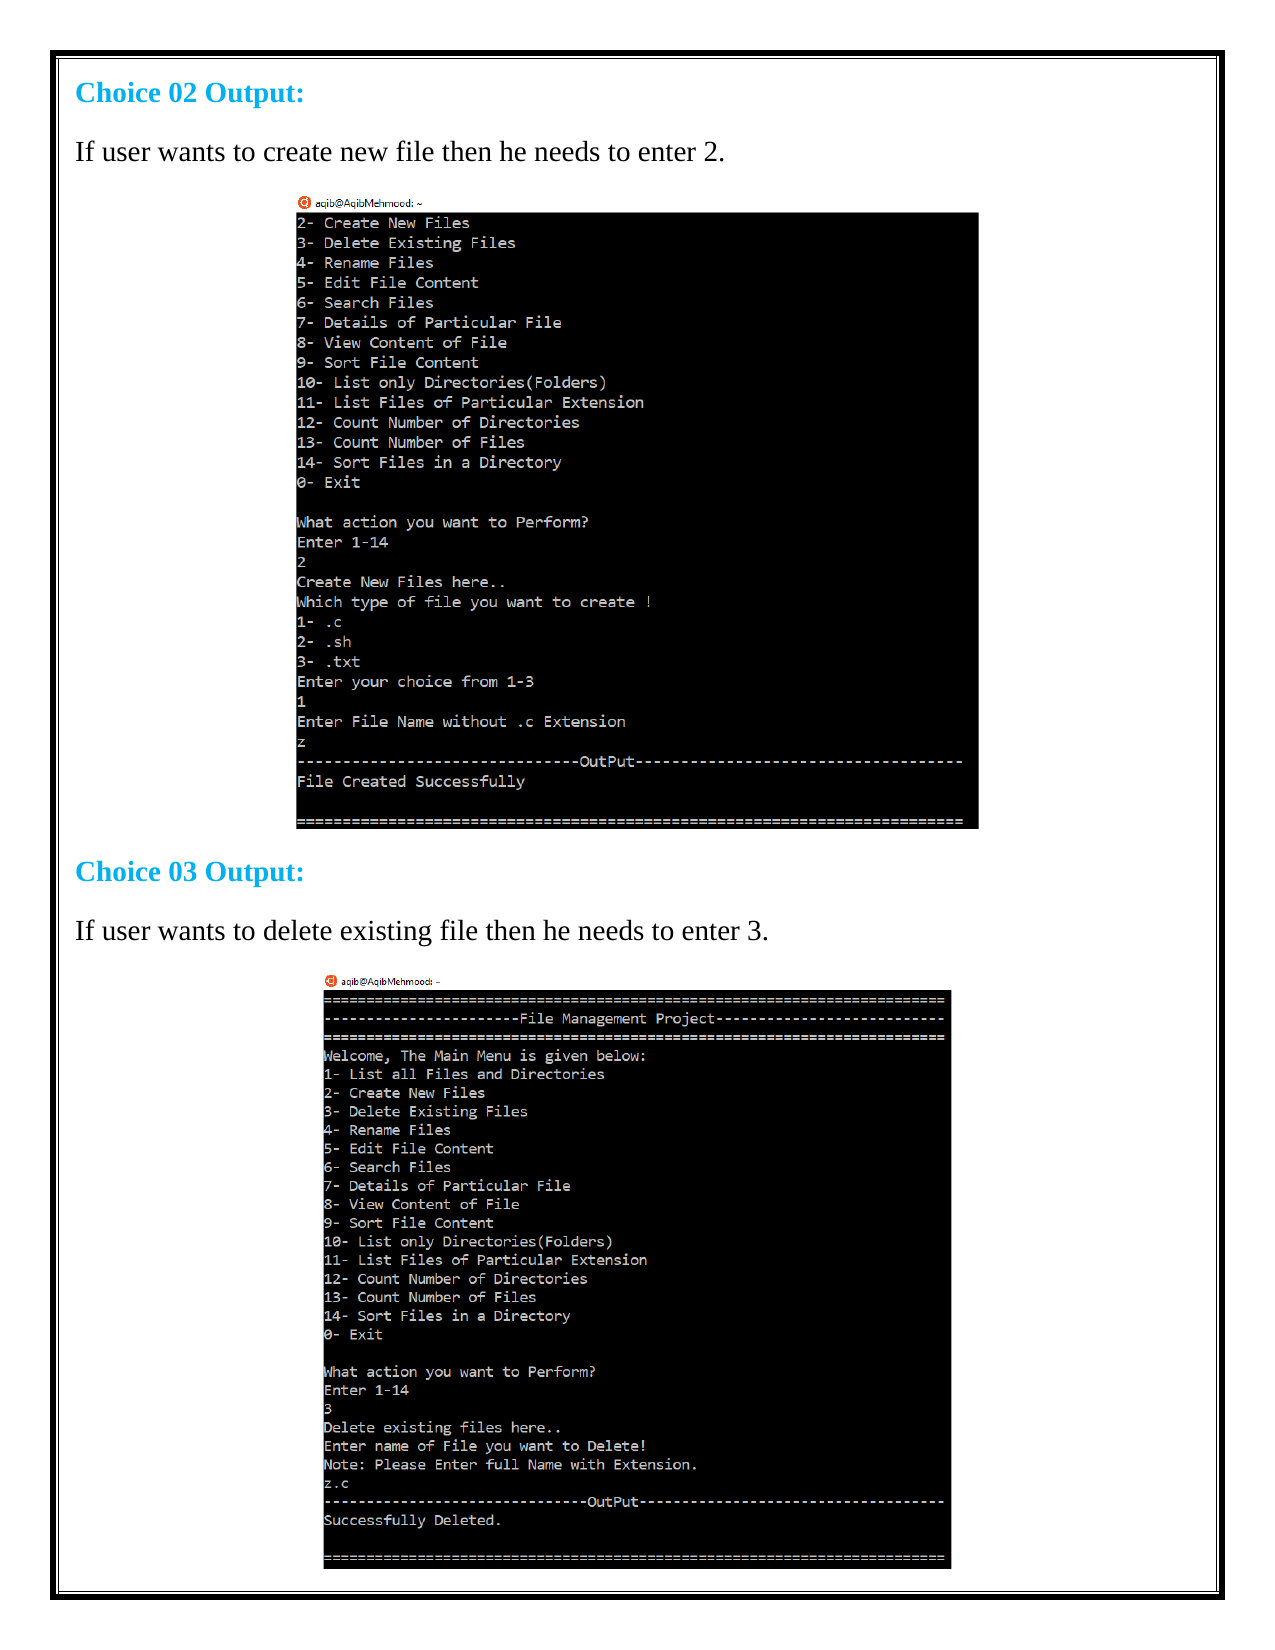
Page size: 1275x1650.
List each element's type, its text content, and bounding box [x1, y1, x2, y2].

text Choice 02 Output: [75, 75, 1200, 108]
picture [323, 972, 952, 1569]
text Choice 03 Output: [75, 854, 1200, 887]
picture [296, 193, 979, 829]
text If user wants to create new file then he needs to enter 2. [75, 134, 1200, 168]
text If user wants to delete existing file then he needs to enter 3. [75, 913, 1200, 947]
